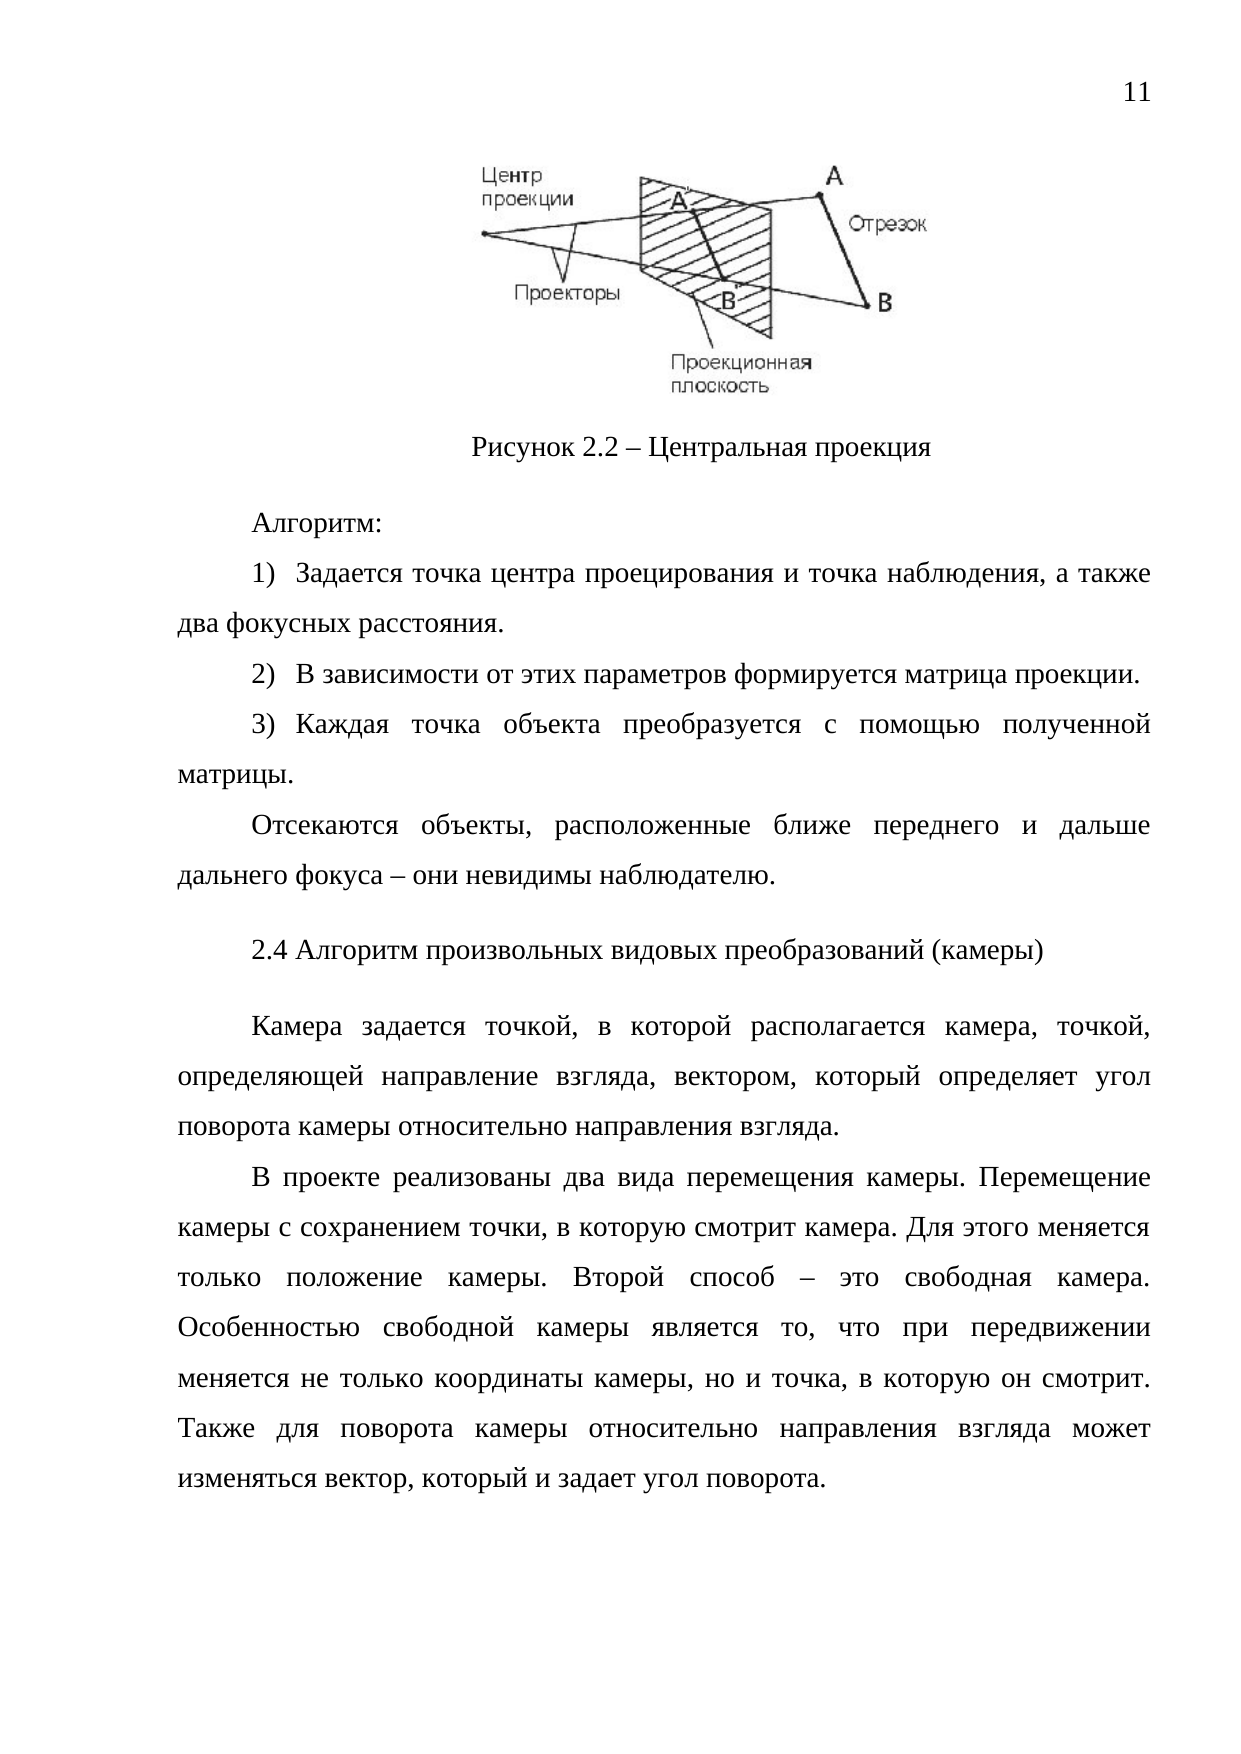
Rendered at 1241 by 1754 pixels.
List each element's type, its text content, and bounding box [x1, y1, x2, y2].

list В зависимости от этих параметров формируется матрица проекции. [177, 656, 1152, 689]
text Рисунок 2.2 – Центральная проекция [177, 429, 1152, 463]
list Задается точка центра проецирования и точка наблюдения, а также два фокусных расстояния. [177, 555, 1152, 639]
text Камера задается точкой, в которой располагается камера, точкой, определяющей направление взгляда, вектором, который определяет угол поворота камеры относительно направления взгляда. [177, 1008, 1152, 1142]
text Отсекаются объекты, расположенные ближе переднего и дальше дальнего фокуса – они невидимы наблюдателю. [177, 807, 1152, 891]
text Алгоритм: [177, 505, 1152, 538]
subtitle 2.4 Алгоритм произвольных видовых преобразований (камеры) [177, 932, 1152, 966]
picture [460, 141, 942, 413]
list Каждая точка объекта преобразуется с помощью полученной матрицы. [177, 706, 1152, 790]
text В проекте реализованы два вида перемещения камеры. Перемещение камеры с сохранением точки, в которую смотрит камера. Для этого меняется только положение камеры. Второй способ – это свободная камера. Особенностью свободной камеры является то, что при передвижении меняется не только координаты камеры, но и точка, в которую он смотрит. Также для поворота камеры относительно направления взгляда может изменяться вектор, который и задает угол поворота. [177, 1159, 1152, 1494]
